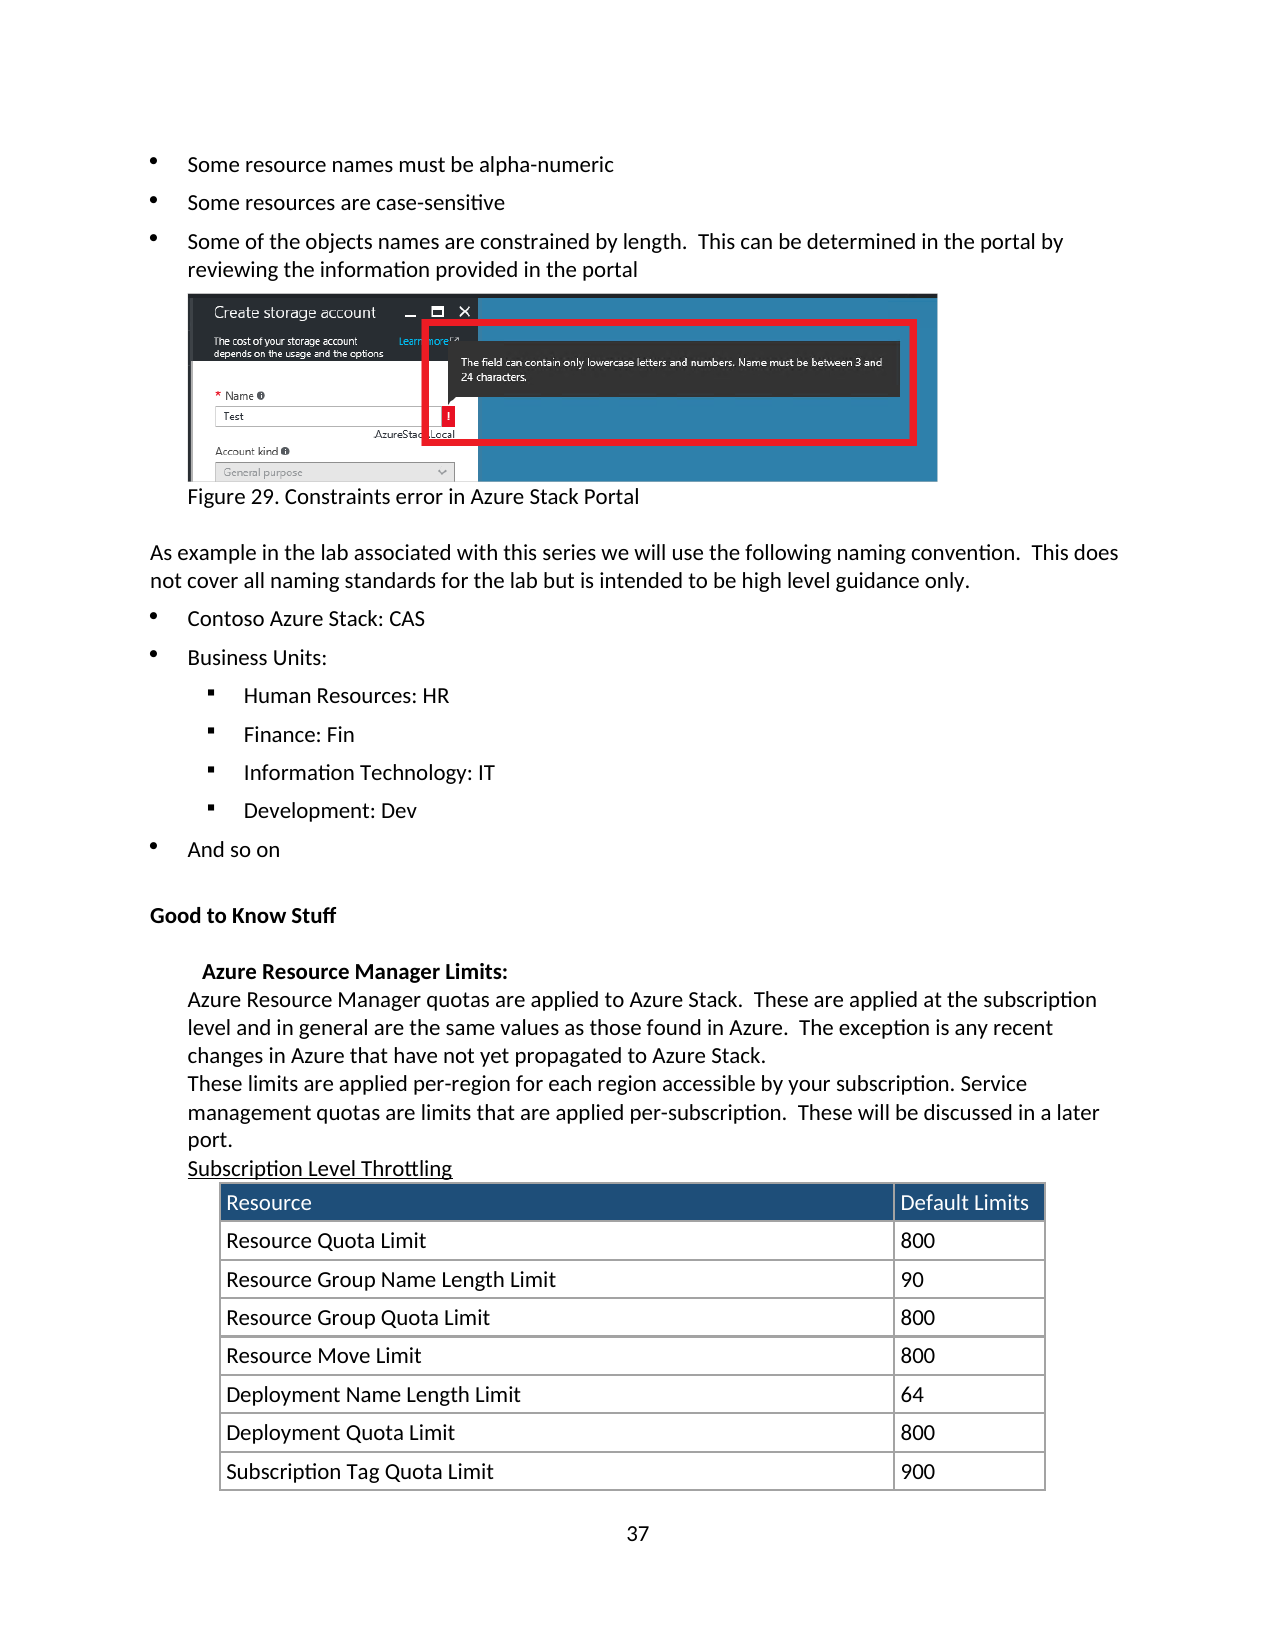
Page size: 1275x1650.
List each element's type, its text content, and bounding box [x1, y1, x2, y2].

list Some of the objects names are constrained by length. This can be determined in the portal by reviewing the information provided in the portal [150, 227, 1125, 283]
text Figure 29. Constraints error in Azure Stack Portal [187, 482, 1125, 510]
text Good to Know Stuff [150, 901, 1125, 929]
text These limits are applied per-region for each region accessible by your subscription. Service management quotas are limits that are applied per-subscription. These will be discussed in a later port. [187, 1069, 1125, 1154]
text Azure Resource Manager quotas are applied to Azure Stack. These are applied at the subscription level and in general are the same values as those found in Azure. The exception is any recent changes in Azure that have not yet propagated to Azure Stack. [187, 986, 1125, 1069]
table_cell 64 [895, 1376, 1044, 1412]
list And so on [150, 835, 1125, 863]
list Some resource names must be alpha-numeric [150, 150, 1125, 178]
list Some resources are case-sensitive [150, 188, 1125, 216]
table_cell Resource Group Name Length Limit [221, 1261, 893, 1297]
text As example in the lab associated with this series we will use the following naming convention. This does not cover all naming standards for the lab but is intended to be high level guidance only. [150, 538, 1125, 594]
table_cell 800 [895, 1222, 1044, 1258]
table_header Default Limits [895, 1184, 1044, 1220]
table_cell 90 [895, 1261, 1044, 1297]
table_cell Deployment Quota Limit [221, 1414, 893, 1451]
table_cell Deployment Name Length Limit [221, 1376, 893, 1412]
table_cell 800 [895, 1414, 1044, 1451]
table_cell 900 [895, 1453, 1044, 1489]
table_cell 800 [895, 1338, 1044, 1374]
text Azure Resource Manager Limits: [150, 957, 1125, 986]
list Business Units: [150, 643, 1125, 671]
table_header Resource [221, 1184, 893, 1220]
list Information Technology: IT [206, 758, 1125, 786]
list Human Resources: HR [206, 681, 1125, 709]
table_cell Resource Move Limit [221, 1338, 893, 1374]
list Development: Dev [206, 797, 1125, 824]
picture [187, 293, 938, 482]
table_cell Subscription Tag Quota Limit [221, 1453, 893, 1489]
list Finance: Fin [206, 720, 1125, 748]
list Contoso Azure Stack: CAS [150, 604, 1125, 632]
table_cell Resource Quota Limit [221, 1222, 893, 1258]
table_cell Resource Group Quota Limit [221, 1299, 893, 1335]
text Subscription Level Throttling [187, 1154, 1125, 1182]
table_cell 800 [895, 1299, 1044, 1335]
